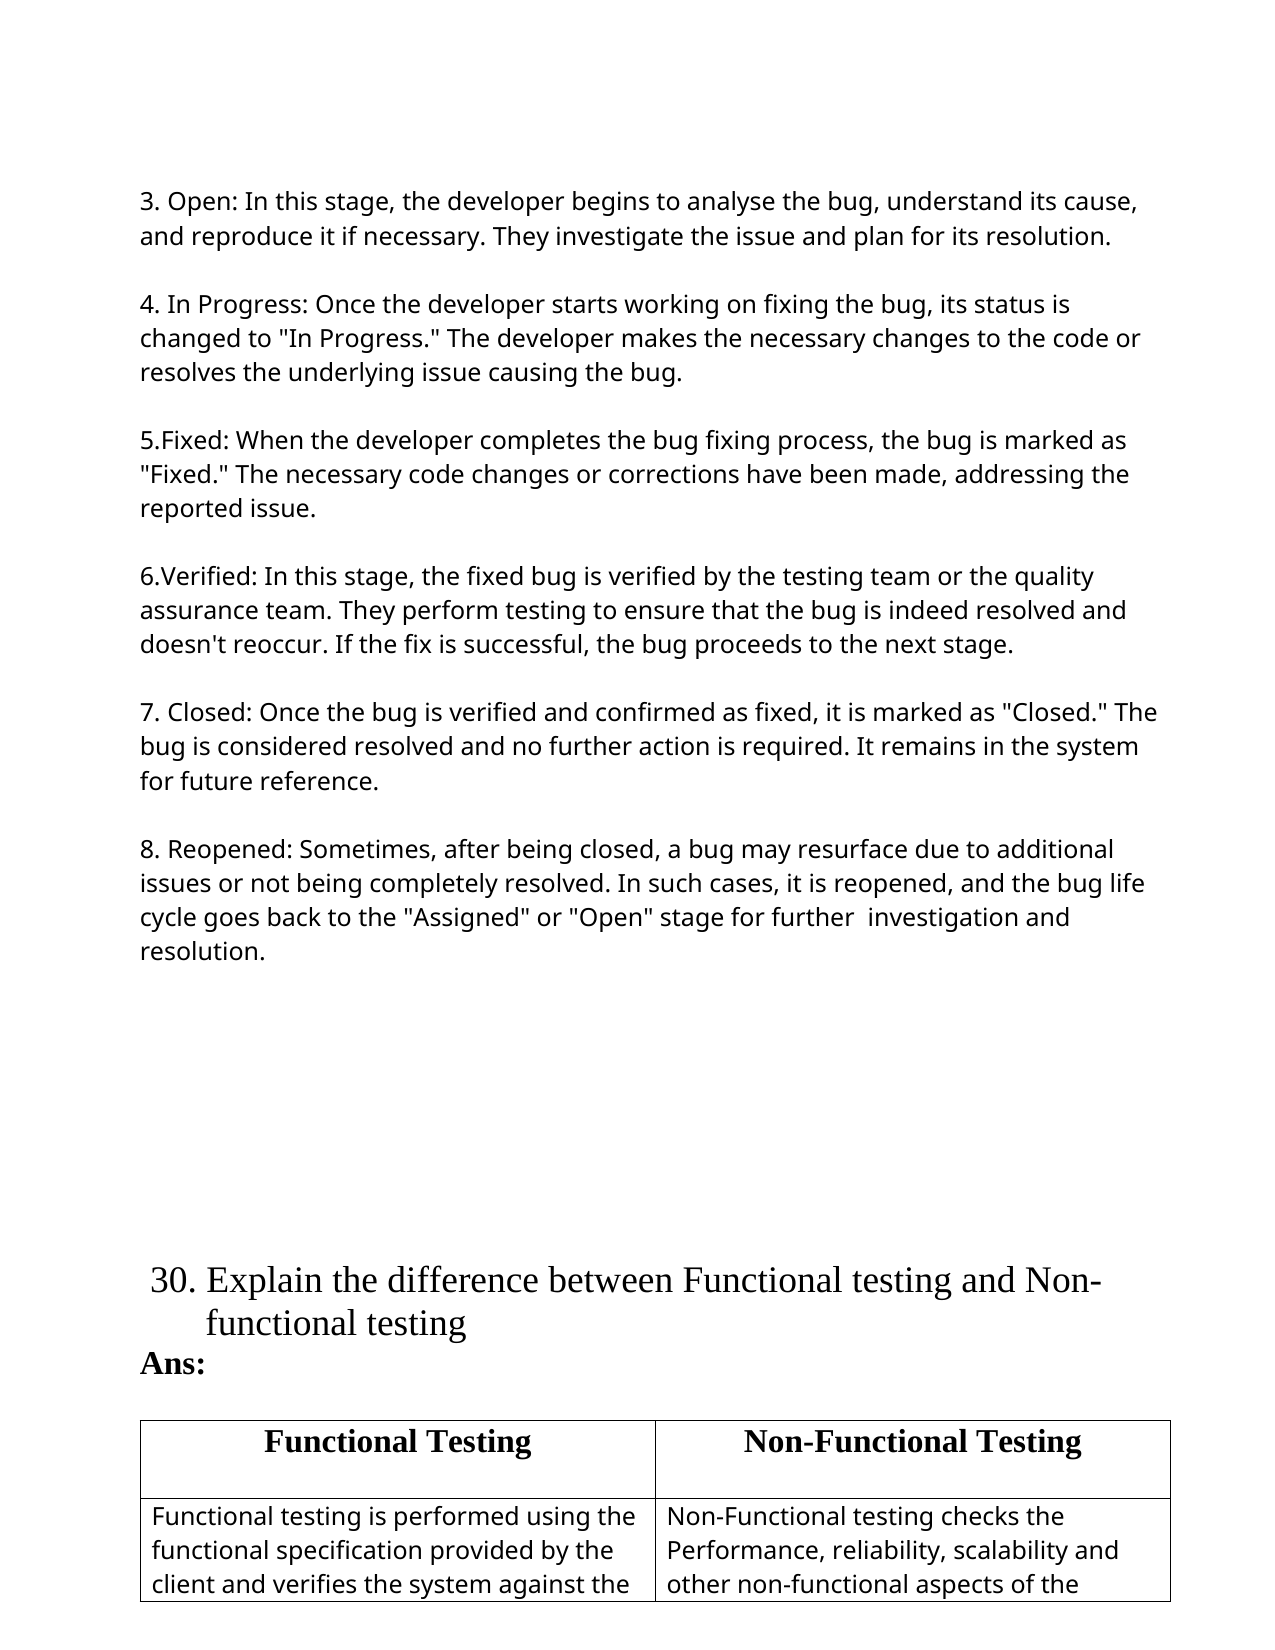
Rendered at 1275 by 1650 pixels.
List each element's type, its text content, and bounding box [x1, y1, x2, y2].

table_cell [656, 1499, 1170, 1601]
text 4. In Progress: Once the developer starts working on fixing the bug, its status is changed to "In Progress." The developer makes the necessary changes to the code or resolves the underlying issue causing the bug. [139, 286, 1171, 388]
table_header Functional Testing [141, 1421, 655, 1498]
subtitle 30. Explain the difference between Functional testing and Non-functional testing [150, 1257, 1171, 1343]
text 6.Verified: In this stage, the fixed bug is verified by the testing team or the quality assurance team. They perform testing to ensure that the bug is indeed resolved and doesn't reoccur. If the fix is successful, the bug proceeds to the next stage. [139, 559, 1171, 661]
text 3. Open: In this stage, the developer begins to analyse the bug, understand its cause, and reproduce it if necessary. They investigate the issue and plan for its resolution. [139, 184, 1171, 252]
text 5.Fixed: When the developer completes the bug fixing process, the bug is marked as "Fixed." The necessary code changes or corrections have been made, addressing the reported issue. [139, 422, 1171, 525]
text Ans: [139, 1343, 1171, 1382]
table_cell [141, 1499, 655, 1601]
table_header Non-Functional Testing [656, 1421, 1170, 1498]
text 7. Closed: Once the bug is verified and confirmed as fixed, it is marked as "Closed." The bug is considered resolved and no further action is required. It remains in the system for future reference. [139, 695, 1171, 797]
text 8. Reopened: Sometimes, after being closed, a bug may resurface due to additional issues or not being completely resolved. In such cases, it is reopened, and the bug life cycle goes back to the "Assigned" or "Open" stage for further investigation and resolution. [139, 831, 1171, 967]
